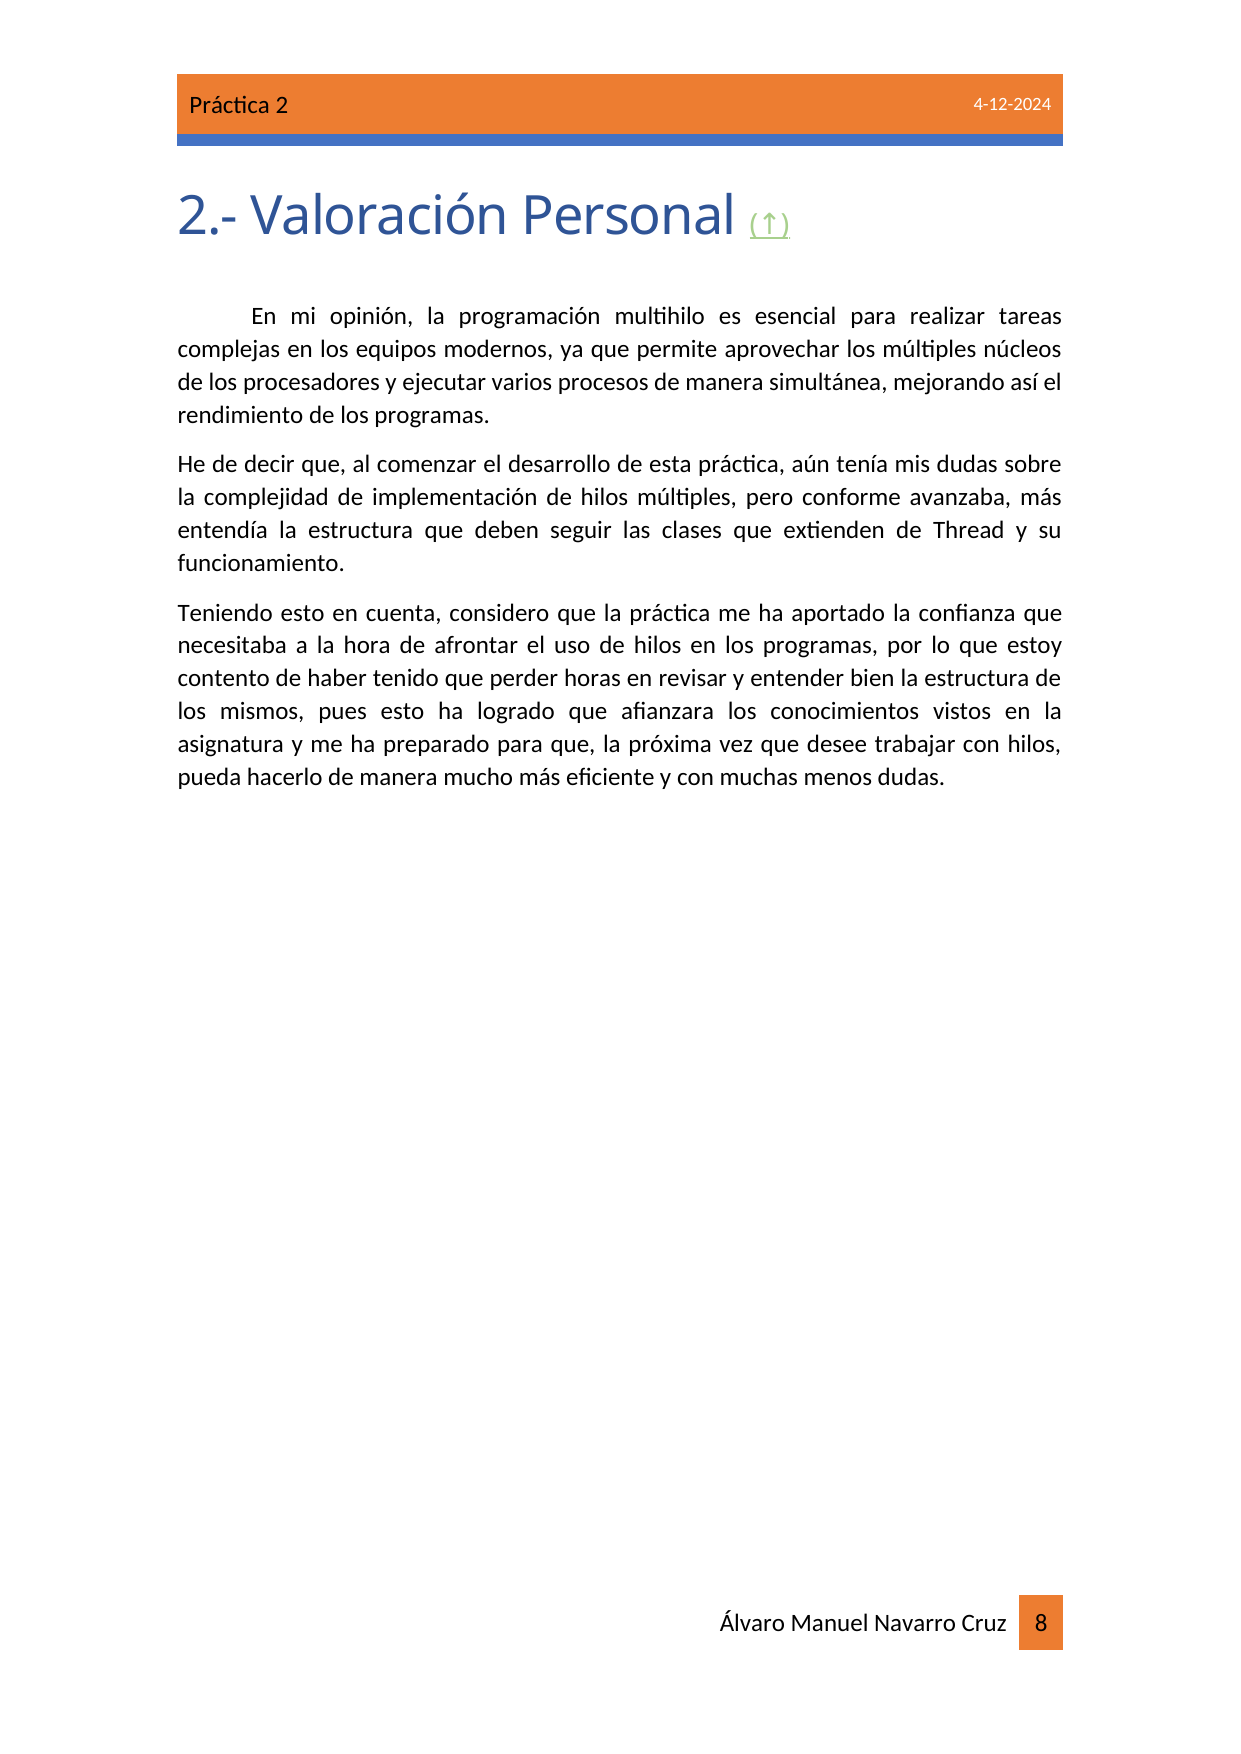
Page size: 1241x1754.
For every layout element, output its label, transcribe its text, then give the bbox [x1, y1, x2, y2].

title 2.- Valoración Personal (↑) [177, 177, 1063, 251]
text Teniendo esto en cuenta, considero que la práctica me ha aportado la confianza que necesitaba a la hora de afrontar el uso de hilos en los programas, por lo que estoy contento de haber tenido que perder horas en revisar y entender bien la estructura de los mismos, pues esto ha logrado que afianzara los conocimientos vistos en la asignatura y me ha preparado para que, la próxima vez que desee trabajar con hilos, pueda hacerlo de manera mucho más eficiente y con muchas menos dudas. [177, 597, 1063, 792]
text He de decir que, al comenzar el desarrollo de esta práctica, aún tenía mis dudas sobre la complejidad de implementación de hilos múltiples, pero conforme avanzaba, más entendía la estructura que deben seguir las clases que extienden de Thread y su funcionamiento. [177, 448, 1063, 578]
text En mi opinión, la programación multihilo es esencial para realizar tareas complejas en los equipos modernos, ya que permite aprovechar los múltiples núcleos de los procesadores y ejecutar varios procesos de manera simultánea, mejorando así el rendimiento de los programas. [177, 300, 1063, 429]
